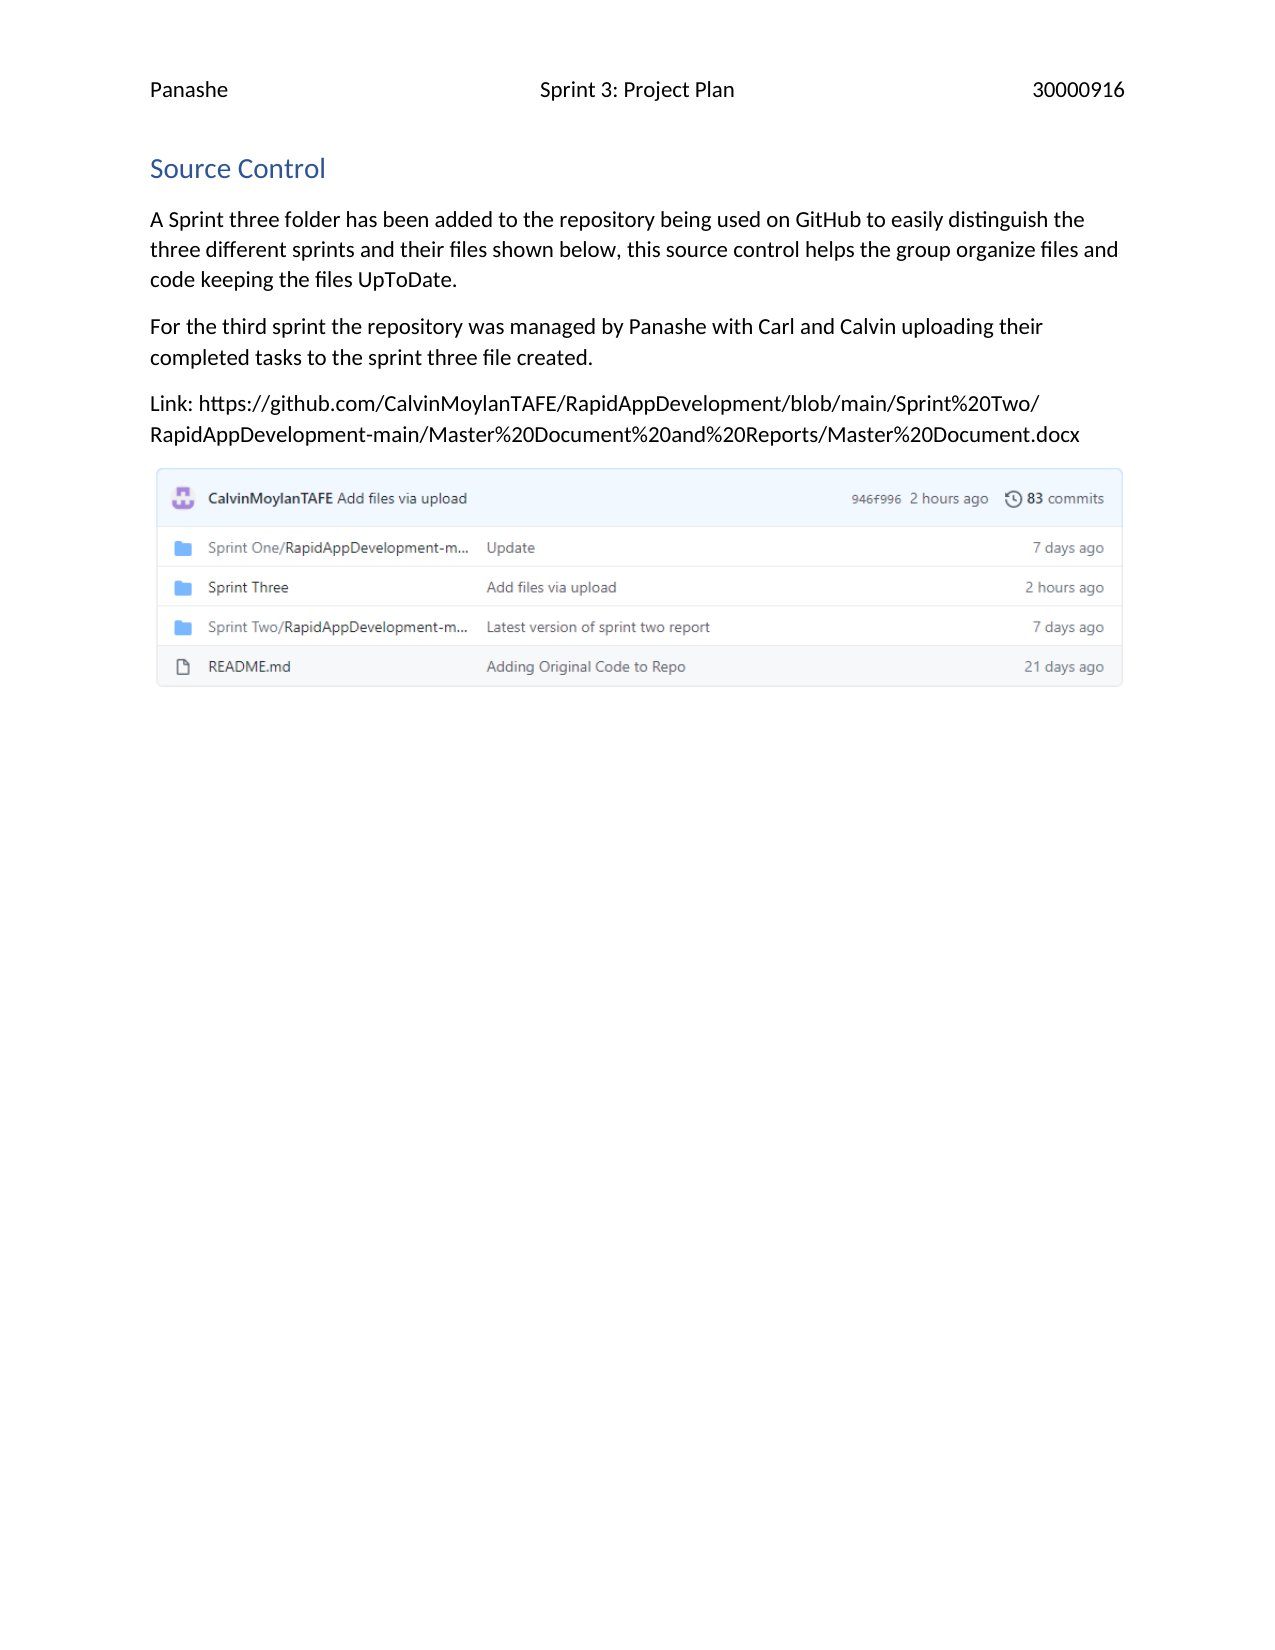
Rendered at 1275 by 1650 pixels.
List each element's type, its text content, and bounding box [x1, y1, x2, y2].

text Link: https://github.com/CalvinMoylanTAFE/RapidAppDevelopment/blob/main/Sprint%20Two/RapidAppDevelopment-main/Master%20Document%20and%20Reports/Master%20Document.docx [150, 389, 1125, 448]
text Source Control [150, 150, 1125, 186]
picture [150, 466, 1125, 690]
text A Sprint three folder has been added to the repository being used on GitHub to easily distinguish the three different sprints and their files shown below, this source control helps the group organize files and code keeping the files UpToDate. [150, 205, 1125, 293]
text For the third sprint the repository was managed by Panashe with Carl and Calvin uploading their completed tasks to the sprint three file created. [150, 312, 1125, 371]
